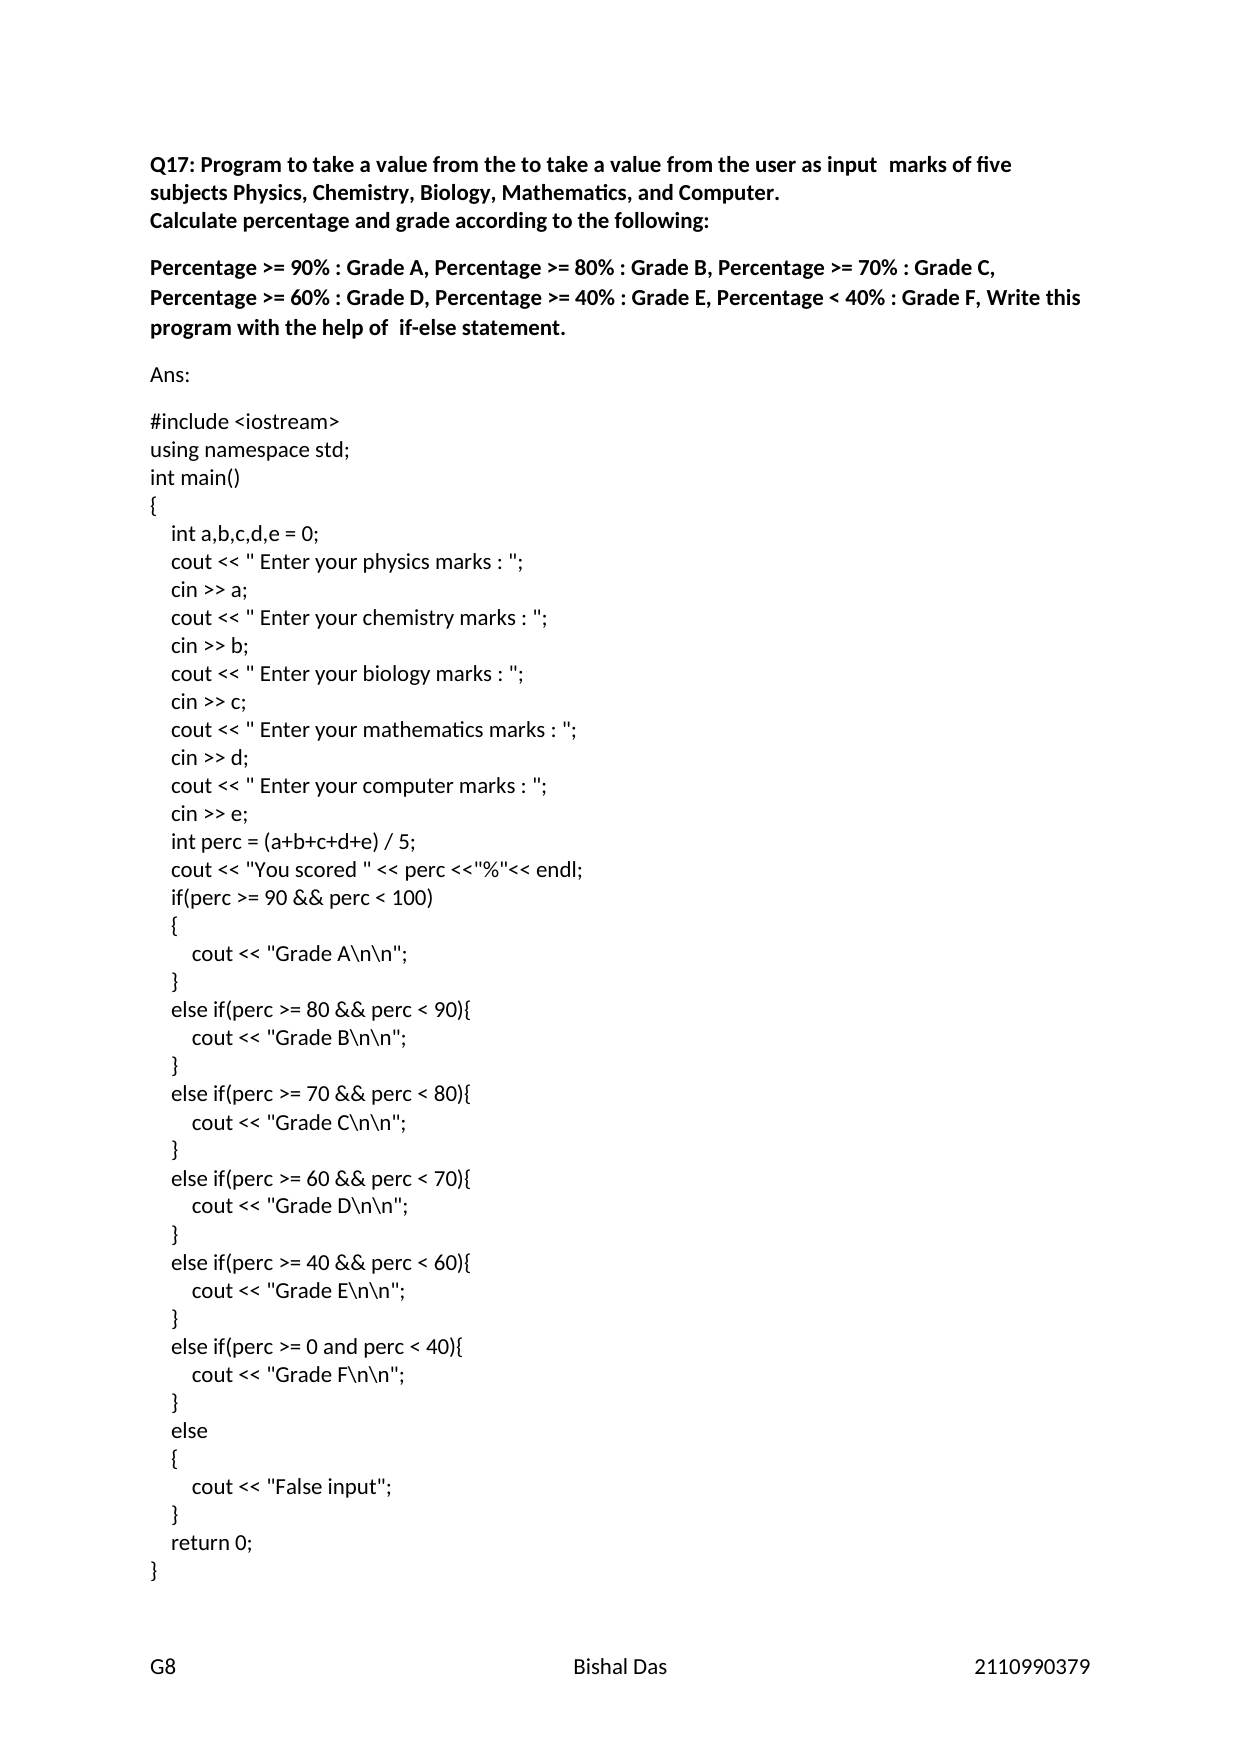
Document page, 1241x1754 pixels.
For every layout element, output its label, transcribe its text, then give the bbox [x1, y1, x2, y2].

text } [150, 1304, 1090, 1332]
text cin >> d; [150, 743, 1090, 771]
text else [150, 1416, 1090, 1444]
text else if(perc >= 40 && perc < 60){ [150, 1248, 1090, 1276]
text { [150, 1444, 1090, 1472]
text cout << " Enter your chemistry marks : "; [150, 603, 1090, 631]
text cout << "You scored " << perc <<"%"<< endl; [150, 855, 1090, 883]
text cout << "Grade E\n\n"; [150, 1276, 1090, 1304]
text } [150, 1388, 1090, 1416]
text else if(perc >= 70 && perc < 80){ [150, 1079, 1090, 1108]
text cin >> e; [150, 799, 1090, 827]
text { [150, 911, 1090, 939]
text } [150, 1500, 1090, 1528]
text } [150, 1136, 1090, 1164]
text cout << " Enter your computer marks : "; [150, 771, 1090, 799]
text int perc = (a+b+c+d+e) / 5; [150, 827, 1090, 855]
text else if(perc >= 60 && perc < 70){ [150, 1164, 1090, 1192]
text int a,b,c,d,e = 0; [150, 519, 1090, 547]
text cin >> a; [150, 575, 1090, 603]
text Ans: [150, 360, 1090, 388]
text cout << "Grade A\n\n"; [150, 939, 1090, 967]
text cout << "False input"; [150, 1472, 1090, 1500]
text cout << " Enter your biology marks : "; [150, 659, 1090, 687]
text cout << " Enter your physics marks : "; [150, 547, 1090, 575]
text cin >> c; [150, 687, 1090, 715]
text int main() [150, 463, 1090, 491]
text cout << " Enter your mathematics marks : "; [150, 715, 1090, 743]
text cout << "Grade D\n\n"; [150, 1192, 1090, 1220]
text cout << "Grade C\n\n"; [150, 1108, 1090, 1136]
text } [150, 1220, 1090, 1248]
text else if(perc >= 80 && perc < 90){ [150, 996, 1090, 1023]
text using namespace std; [150, 435, 1090, 463]
text cout << "Grade B\n\n"; [150, 1023, 1090, 1052]
text if(perc >= 90 && perc < 100) [150, 883, 1090, 911]
text Percentage >= 90% : Grade A, Percentage >= 80% : Grade B, Percentage >= 70% : Grade C, Percentage >= 60% : Grade D, Percentage >= 40% : Grade E, Percentage < 40% : Grade F, Write this program with the help of if-else statement. [150, 253, 1090, 341]
text return 0; [150, 1528, 1090, 1556]
text cout << "Grade F\n\n"; [150, 1360, 1090, 1388]
text Calculate percentage and grade according to the following: [150, 206, 1090, 234]
text cin >> b; [150, 631, 1090, 659]
text } [150, 1052, 1090, 1079]
text } [150, 1556, 1090, 1584]
text } [150, 967, 1090, 996]
text { [150, 491, 1090, 519]
text Q17: Program to take a value from the to take a value from the user as input marks of five subjects Physics, Chemistry, Biology, Mathematics, and Computer. [150, 150, 1090, 206]
text #include <iostream> [150, 407, 1090, 435]
text else if(perc >= 0 and perc < 40){ [150, 1332, 1090, 1360]
